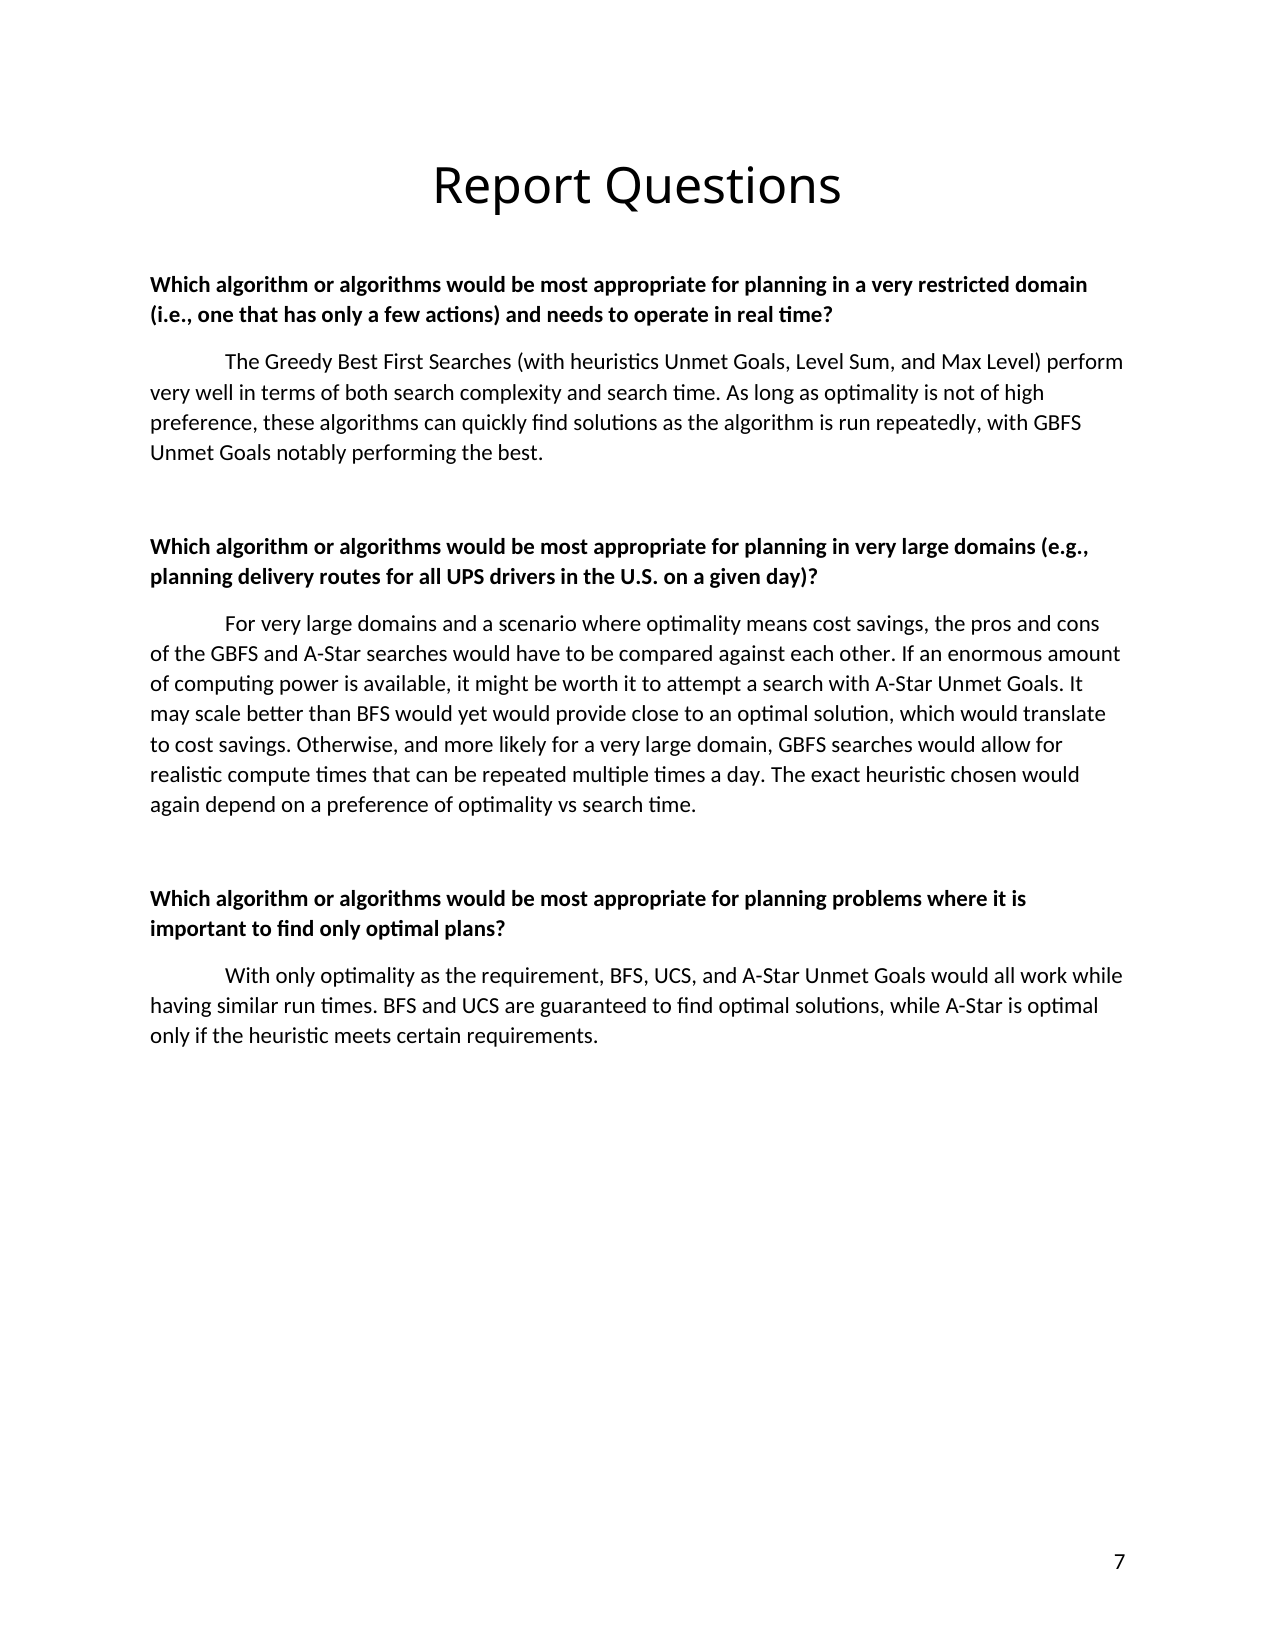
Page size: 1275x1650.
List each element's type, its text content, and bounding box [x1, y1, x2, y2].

text Which algorithm or algorithms would be most appropriate for planning in very large domains (e.g., planning delivery routes for all UPS drivers in the U.S. on a given day)? [150, 532, 1125, 590]
text With only optimality as the requirement, BFS, UCS, and A-Star Unmet Goals would all work while having similar run times. BFS and UCS are guaranteed to find optimal solutions, while A-Star is optimal only if the heuristic meets certain requirements. [150, 961, 1125, 1049]
text Which algorithm or algorithms would be most appropriate for planning in a very restricted domain (i.e., one that has only a few actions) and needs to operate in real time? [150, 270, 1125, 329]
text The Greedy Best First Searches (with heuristics Unmet Goals, Level Sum, and Max Level) perform very well in terms of both search complexity and search time. As long as optimality is not of high preference, these algorithms can quickly find solutions as the algorithm is run repeatedly, with GBFS Unmet Goals notably performing the best. [150, 347, 1125, 466]
subtitle Report Questions [150, 150, 1125, 218]
text For very large domains and a scenario where optimality means cost savings, the pros and cons of the GBFS and A-Star searches would have to be compared against each other. If an enormous amount of computing power is available, it might be worth it to attempt a search with A-Star Unmet Goals. It may scale better than BFS would yet would provide close to an optimal solution, which would translate to cost savings. Otherwise, and more likely for a very large domain, GBFS searches would allow for realistic compute times that can be repeated multiple times a day. The exact heuristic chosen would again depend on a preference of optimality vs search time. [150, 609, 1125, 818]
text Which algorithm or algorithms would be most appropriate for planning problems where it is important to find only optimal plans? [150, 884, 1125, 942]
